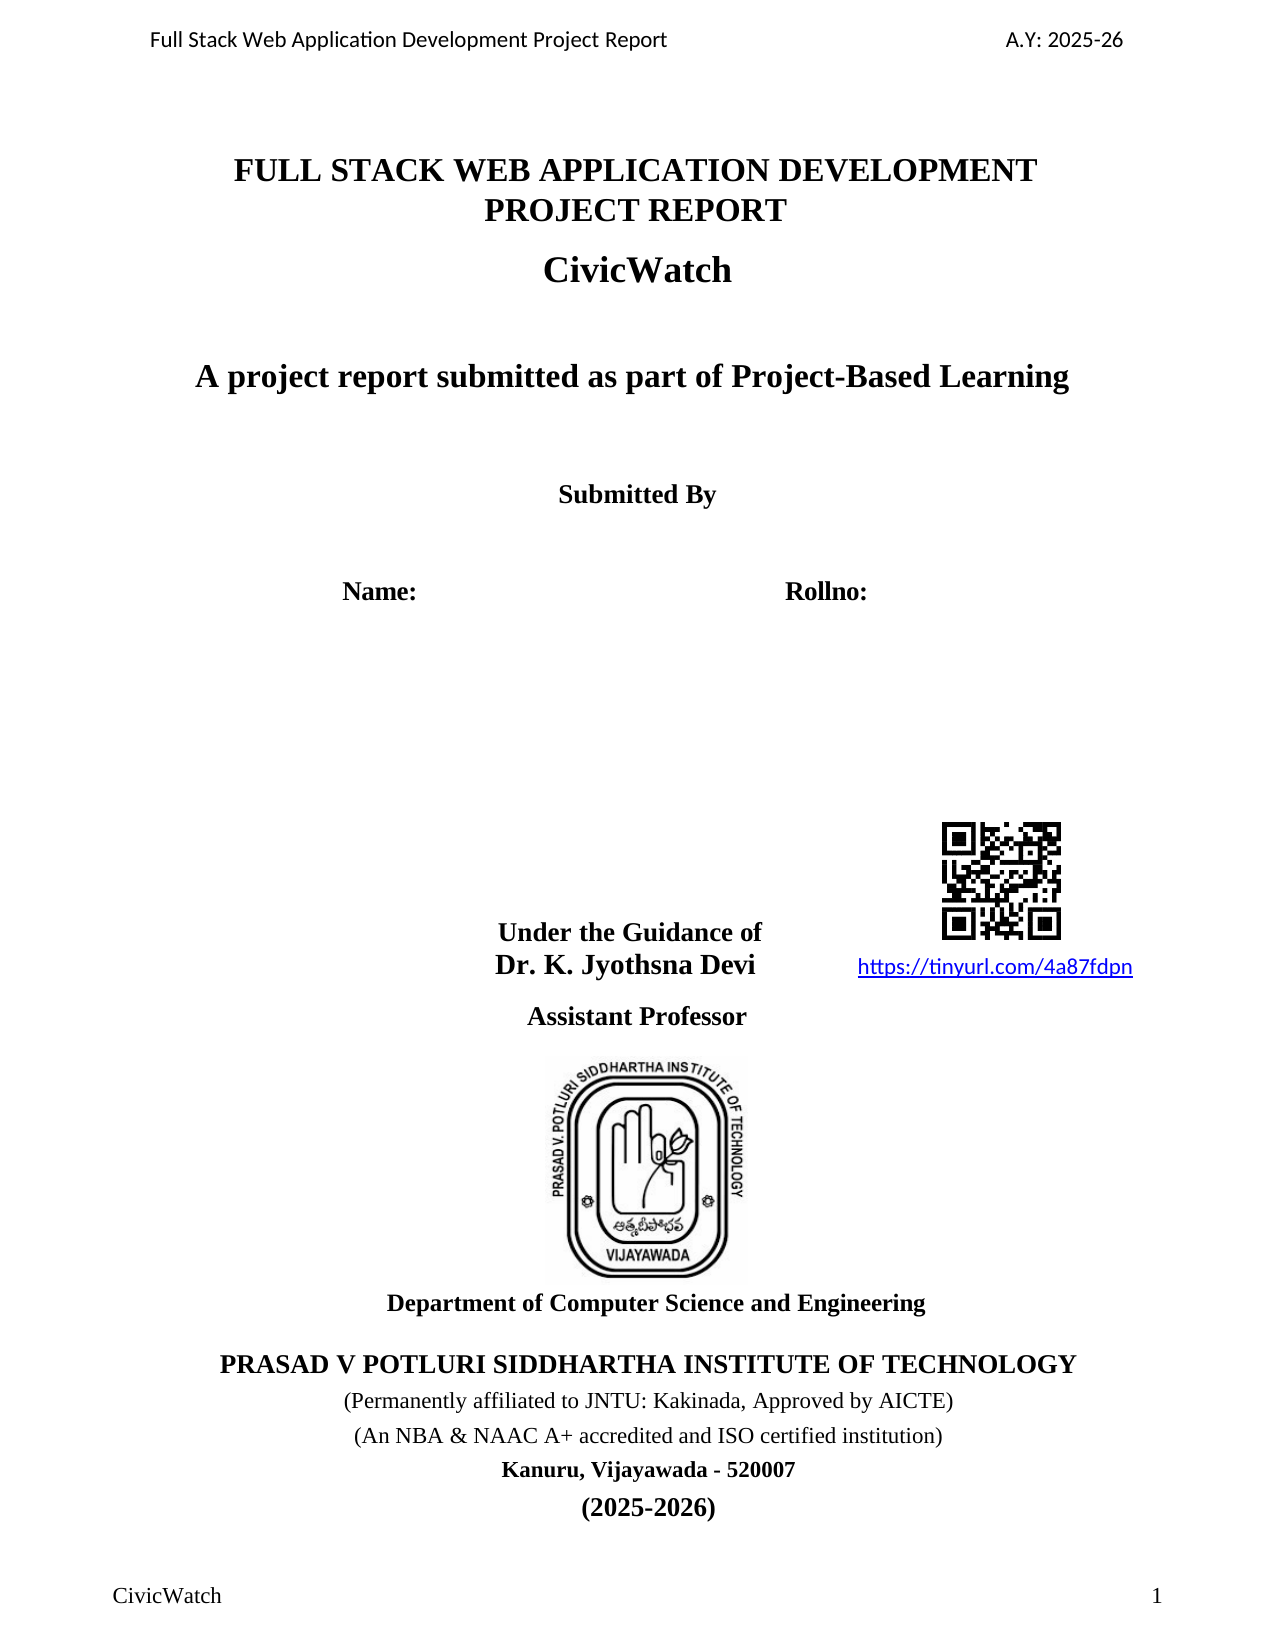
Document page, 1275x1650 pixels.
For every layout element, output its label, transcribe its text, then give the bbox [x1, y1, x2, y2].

text CivicWatch [166, 248, 1109, 291]
text Under the Guidance of [112, 822, 1162, 947]
text (An NBA & NAAC A+ accredited and ISO certified institution) [166, 1422, 1109, 1448]
text Department of Computer Science and Engineering [387, 1288, 948, 1317]
subtitle Assistant Professor [527, 1000, 1162, 1062]
text Dr. K. Jyothsna Devi https://tinyurl.com/4a87fdpn [447, 947, 1162, 981]
text Kanuru, Vijayawada - 520007 [166, 1457, 1109, 1483]
picture [942, 822, 1061, 940]
subtitle A project report submitted as part of Project-Based Learning [162, 357, 1102, 395]
text (Permanently affiliated to JNTU: Kakinada, Approved by AICTE) [166, 1387, 1109, 1413]
subtitle FULL STACK WEB APPLICATION DEVELOPMENT PROJECT REPORT [162, 150, 1109, 229]
text Name: Rollno: [112, 575, 1003, 606]
subtitle PRASAD V POTLURI SIDDHARTHA INSTITUTE OF TECHNOLOGY [162, 1348, 1109, 1379]
picture [545, 1056, 748, 1285]
text (2025-2026) [166, 1491, 1109, 1522]
subtitle Submitted By [166, 478, 1109, 509]
